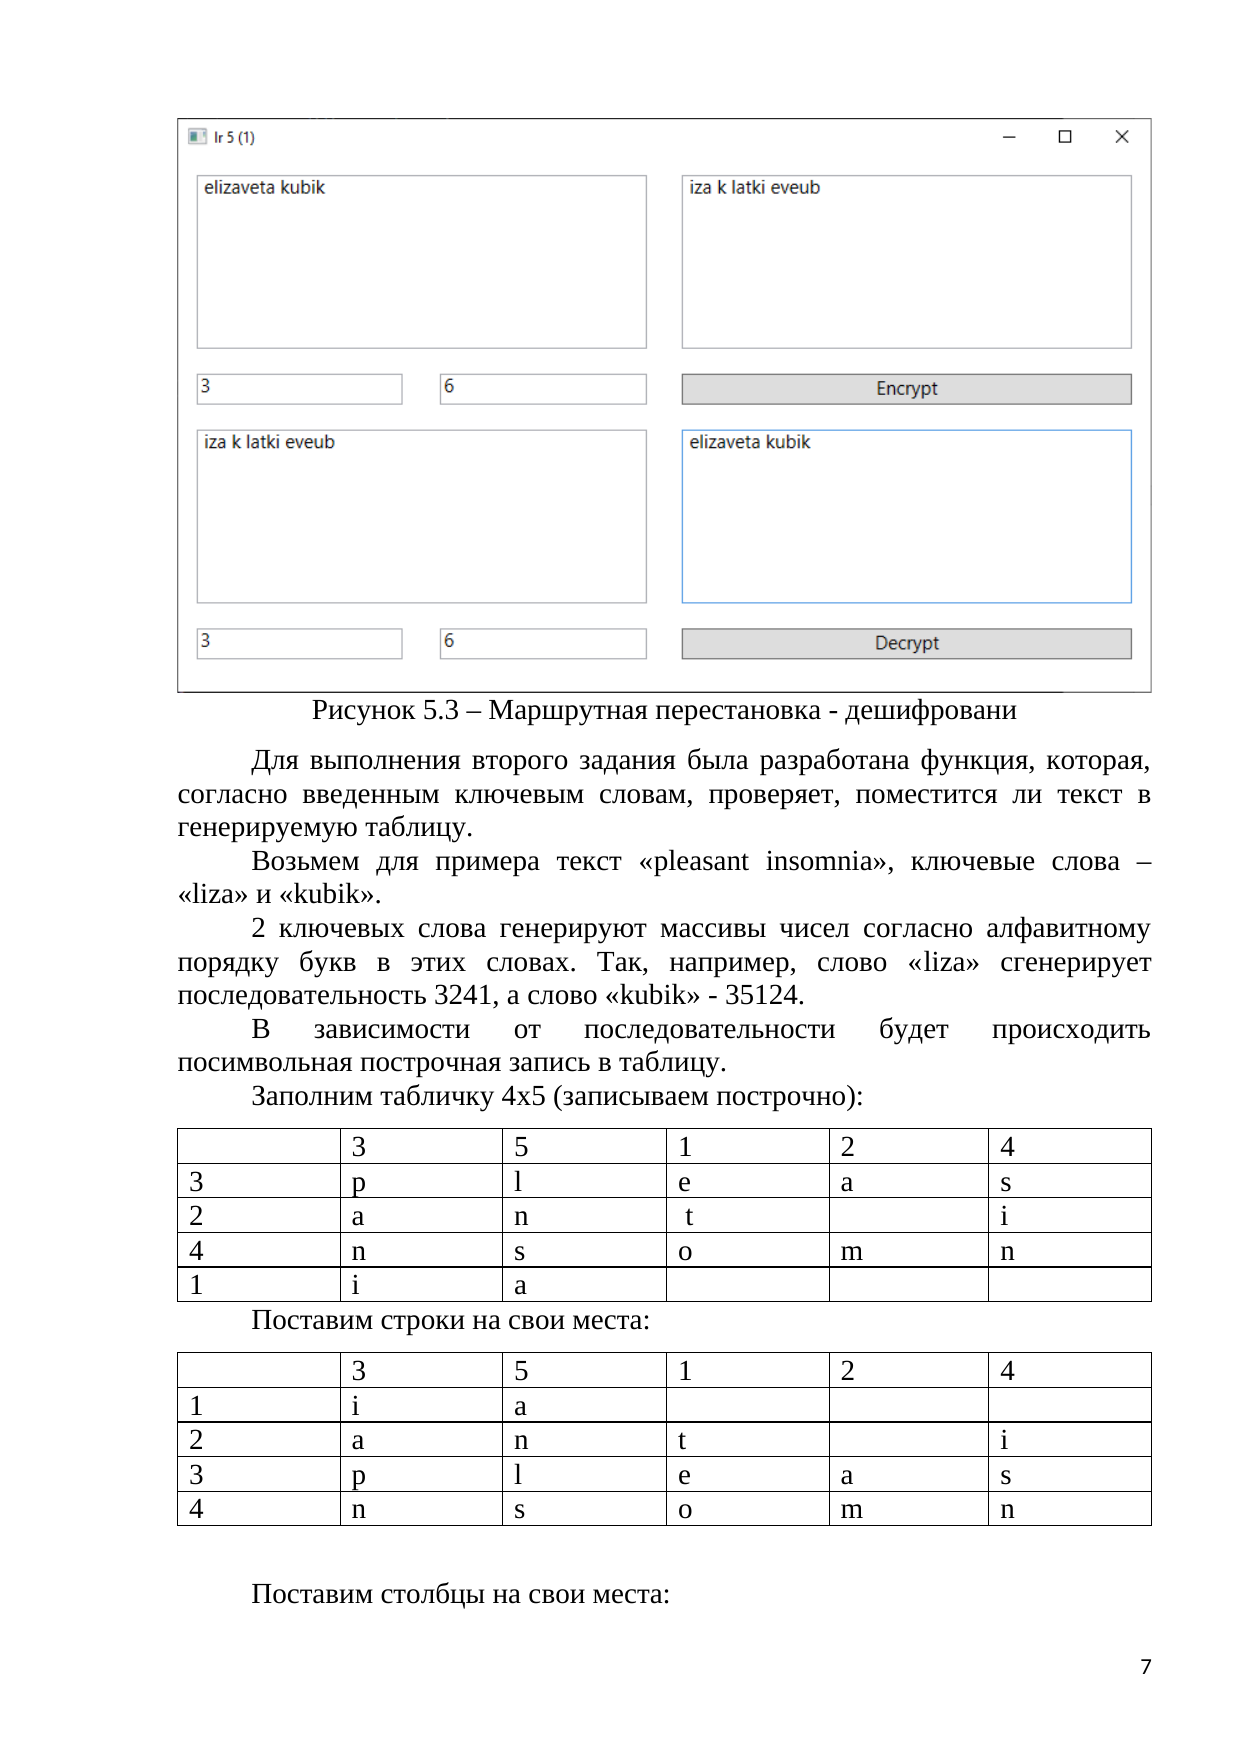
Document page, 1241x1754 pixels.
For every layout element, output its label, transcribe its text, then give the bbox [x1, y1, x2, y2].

table_cell n [341, 1233, 502, 1266]
table_cell [989, 1388, 1151, 1421]
table_cell a [830, 1164, 988, 1197]
table_cell o [667, 1233, 829, 1266]
table_cell 2 [178, 1198, 340, 1232]
table_cell e [667, 1457, 829, 1491]
table_cell s [503, 1233, 666, 1266]
text Возьмем для примера текст «pleasant insomnia», ключевые слова – «liza» и «kubik». [177, 843, 1152, 910]
table_cell [989, 1268, 1151, 1301]
table_cell 3 [178, 1457, 340, 1491]
table_header 3 [341, 1353, 502, 1387]
text Поставим столбцы на свои места: [177, 1576, 1152, 1610]
table_cell m [830, 1233, 988, 1266]
table_cell [830, 1423, 988, 1456]
table_cell 3 [178, 1164, 340, 1197]
table_cell t [667, 1198, 829, 1232]
table_cell a [830, 1457, 988, 1491]
table_cell [667, 1388, 829, 1421]
table_cell i [341, 1388, 502, 1421]
table_header 5 [503, 1353, 666, 1387]
table_cell a [341, 1423, 502, 1456]
table_cell s [503, 1492, 666, 1525]
table_cell [830, 1198, 988, 1232]
table_header 1 [667, 1353, 829, 1387]
table_header 3 [341, 1129, 502, 1163]
table_header 2 [830, 1129, 988, 1163]
table_cell a [503, 1268, 666, 1301]
table_cell n [989, 1492, 1151, 1525]
table_header 2 [830, 1353, 988, 1387]
text 2 ключевых слова генерируют массивы чисел согласно алфавитному порядку букв в этих словах. Так, например, слово «liza» сгенерирует последовательность 3241, а слово «kubik» - 35124. [177, 910, 1152, 1011]
table_header 4 [989, 1353, 1151, 1387]
table_cell t [667, 1423, 829, 1456]
text Поставим строки на свои места: [177, 1302, 1152, 1336]
table_cell o [667, 1492, 829, 1525]
table_cell 4 [178, 1233, 340, 1266]
table_cell i [989, 1423, 1151, 1456]
table_cell n [341, 1492, 502, 1525]
table_cell [830, 1268, 988, 1301]
text Для выполнения второго задания была разработана функция, которая, согласно введенным ключевым словам, проверяет, поместится ли текст в генерируемую таблицу. [177, 742, 1152, 843]
text В зависимости от последовательности будет происходить посимвольная построчная запись в таблицу. [177, 1011, 1152, 1078]
table_cell m [830, 1492, 988, 1525]
table_cell 4 [178, 1492, 340, 1525]
table_cell i [341, 1268, 502, 1301]
table_header 5 [503, 1129, 666, 1163]
table_cell e [667, 1164, 829, 1197]
table_cell p [341, 1164, 502, 1197]
table_cell i [989, 1198, 1151, 1232]
table_cell a [503, 1388, 666, 1421]
table_cell p [341, 1457, 502, 1491]
text Заполним табличку 4x5 (записываем построчно): [177, 1078, 1152, 1111]
table_header 1 [667, 1129, 829, 1163]
table_cell l [503, 1164, 666, 1197]
text Рисунок 5.3 – Маршрутная перестановка - дешифровани [177, 693, 1152, 726]
table_cell n [989, 1233, 1151, 1266]
table_header [178, 1129, 340, 1163]
table_cell n [503, 1423, 666, 1456]
table_cell a [341, 1198, 502, 1232]
table_cell 2 [178, 1423, 340, 1456]
table_header [178, 1353, 340, 1387]
table_cell 1 [178, 1268, 340, 1301]
table_cell [830, 1388, 988, 1421]
table_cell s [989, 1457, 1151, 1491]
table_cell [667, 1268, 829, 1301]
table_header 4 [989, 1129, 1151, 1163]
table_cell l [503, 1457, 666, 1491]
table_cell s [989, 1164, 1151, 1197]
picture [177, 118, 1152, 693]
table_cell 1 [178, 1388, 340, 1421]
table_cell n [503, 1198, 666, 1232]
